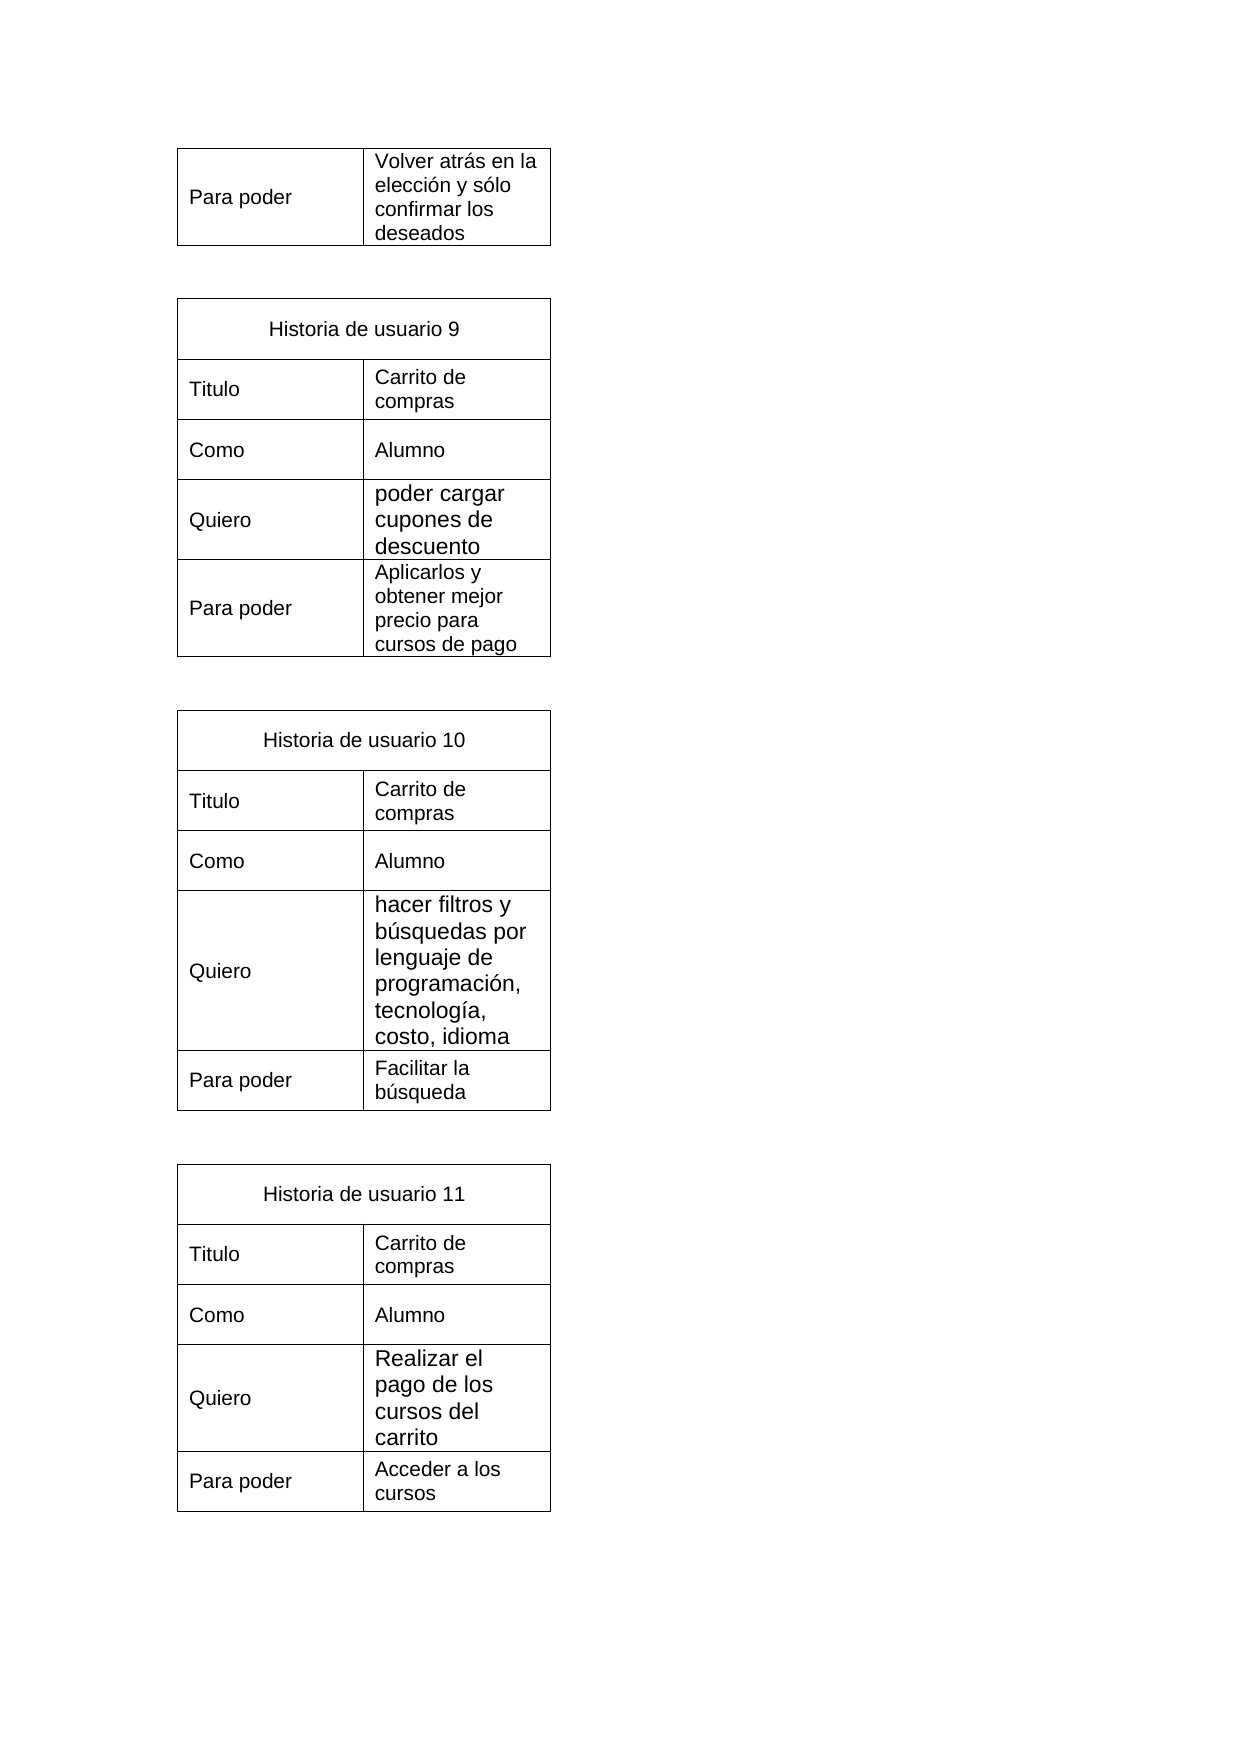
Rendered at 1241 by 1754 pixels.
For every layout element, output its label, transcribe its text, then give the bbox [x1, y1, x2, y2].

table_cell Titulo [178, 360, 363, 419]
table_cell Quiero [178, 1345, 363, 1451]
table_cell Carrito de compras [364, 360, 550, 419]
table_header Historia de usuario 11 [178, 1165, 550, 1224]
table_cell Para poder [178, 149, 363, 244]
table_cell Carrito de compras [364, 771, 550, 830]
table_cell Carrito de compras [364, 1225, 550, 1284]
table_cell Quiero [178, 480, 363, 559]
table_cell Para poder [178, 1452, 363, 1511]
table_cell Quiero [178, 891, 363, 1049]
table_cell Facilitar la búsqueda [364, 1051, 550, 1110]
table_cell Acceder a los cursos [364, 1452, 550, 1511]
table_header Historia de usuario 9 [178, 299, 550, 358]
table_cell Como [178, 420, 363, 479]
table_cell Para poder [178, 560, 363, 656]
table_cell Realizar el pago de los cursos del carrito [364, 1345, 550, 1451]
table_cell hacer filtros y búsquedas por lenguaje de programación, tecnología, costo, idioma [364, 891, 550, 1049]
table_cell Como [178, 831, 363, 890]
table_header Historia de usuario 10 [178, 711, 550, 770]
table_cell Como [178, 1285, 363, 1344]
table_cell Aplicarlos y obtener mejor precio para cursos de pago [364, 560, 550, 656]
table_cell Alumno [364, 831, 550, 890]
table_cell Titulo [178, 771, 363, 830]
table_cell Alumno [364, 420, 550, 479]
table_cell Para poder [178, 1051, 363, 1110]
table_cell Volver atrás en la elección y sólo confirmar los deseados [364, 149, 550, 244]
table_cell poder cargar cupones de descuento [364, 480, 550, 559]
table_cell Titulo [178, 1225, 363, 1284]
table_cell Alumno [364, 1285, 550, 1344]
